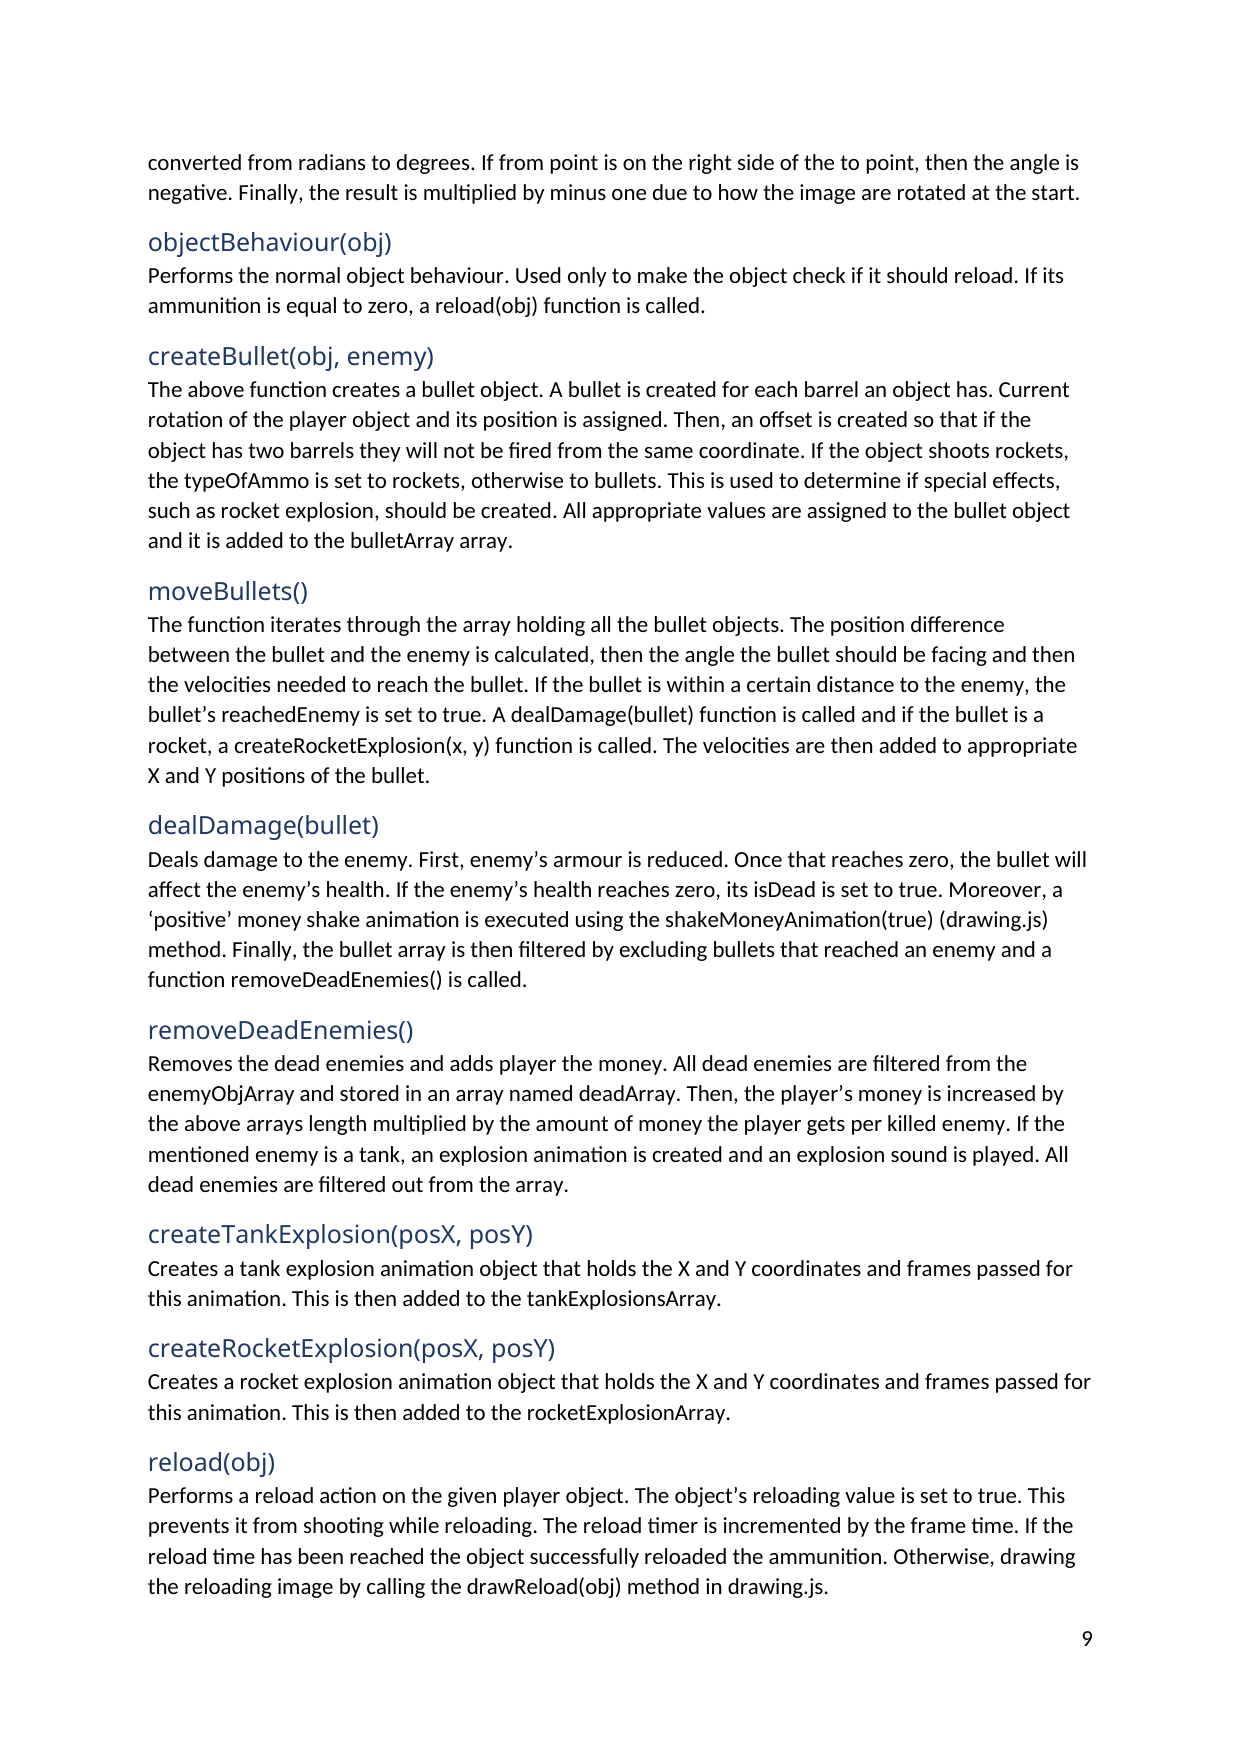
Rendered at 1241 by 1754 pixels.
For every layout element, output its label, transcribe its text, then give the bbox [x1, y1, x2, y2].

text Creates a rocket explosion animation object that holds the X and Y coordinates and frames passed for this animation. This is then added to the rocketExplosionArray. [148, 1367, 1093, 1426]
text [148, 148, 1093, 206]
text Creates a tank explosion animation object that holds the X and Y coordinates and frames passed for this animation. This is then added to the tankExplosionsArray. [148, 1254, 1093, 1312]
text Performs a reload action on the given player object. The object’s reloading value is set to true. This prevents it from shooting while reloading. The reload timer is incremented by the frame time. If the reload time has been reached the object successfully reloaded the ammunition. Otherwise, drawing the reloading image by calling the drawReload(obj) method in drawing.js. [148, 1481, 1093, 1600]
subtitle dealDamage(bullet) [148, 808, 1093, 842]
subtitle moveBullets() [148, 573, 1093, 607]
text Deals damage to the enemy. First, enemy’s armour is reduced. Once that reaches zero, the bullet will affect the enemy’s health. If the enemy’s health reaches zero, its isDead is set to true. Moreover, a ‘positive’ money shake animation is executed using the shakeMoneyAnimation(true) (drawing.js) method. Finally, the bullet array is then filtered by excluding bullets that reached an enemy and a function removeDeadEnemies() is called. [148, 845, 1093, 993]
subtitle reload(obj) [148, 1444, 1093, 1479]
text Performs the normal object behaviour. Used only to make the object check if it should reload. If its ammunition is equal to zero, a reload(obj) function is called. [148, 261, 1093, 320]
text Removes the dead enemies and adds player the money. All dead enemies are filtered from the enemyObjArray and stored in an array named deadArray. Then, the player’s money is increased by the above arrays length multiplied by the amount of money the player gets per killed enemy. If the mentioned enemy is a tank, an explosion animation is created and an explosion sound is played. All dead enemies are filtered out from the array. [148, 1049, 1093, 1198]
text The function iterates through the array holding all the bullet objects. The position difference between the bullet and the enemy is calculated, then the angle the bullet should be facing and then the velocities needed to reach the bullet. If the bullet is within a certain distance to the enemy, the bullet’s reachedEnemy is set to true. A dealDamage(bullet) function is called and if the bullet is a rocket, a createRocketExplosion(x, y) function is called. The velocities are then added to appropriate X and Y positions of the bullet. [148, 610, 1093, 789]
subtitle createBullet(obj, enemy) [148, 338, 1093, 373]
subtitle createRocketExplosion(posX, posY) [148, 1331, 1093, 1365]
subtitle removeDeadEnemies() [148, 1012, 1093, 1046]
subtitle objectBehaviour(obj) [148, 225, 1093, 259]
subtitle createTankExplosion(posX, posY) [148, 1217, 1093, 1251]
text The above function creates a bullet object. A bullet is created for each barrel an object has. Current rotation of the player object and its position is assigned. Then, an offset is created so that if the object has two barrels they will not be fired from the same coordinate. If the object shoots rockets, the typeOfAmmo is set to rockets, otherwise to bullets. This is used to determine if special effects, such as rocket explosion, should be created. All appropriate values are assigned to the bullet object and it is added to the bulletArray array. [148, 375, 1093, 554]
